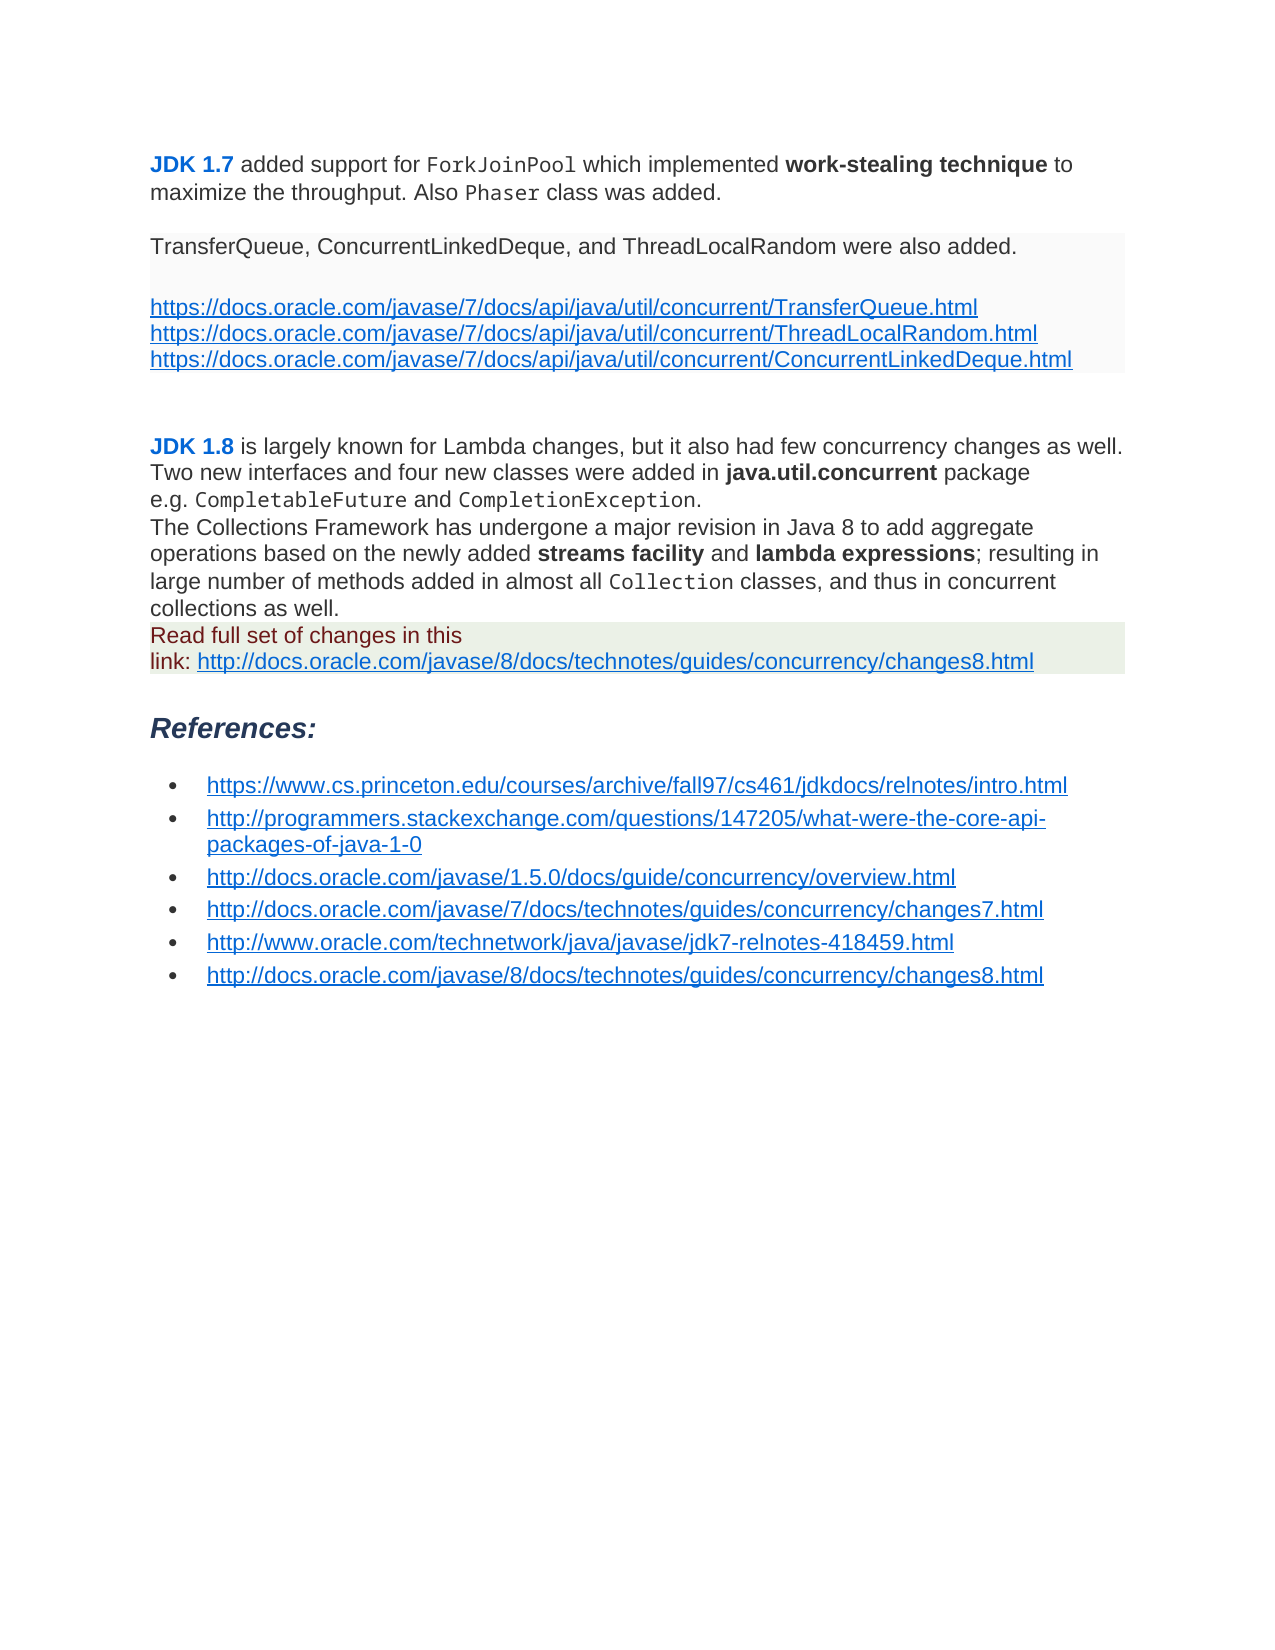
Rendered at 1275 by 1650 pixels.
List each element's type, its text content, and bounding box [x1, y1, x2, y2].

text JDK 1.7 added support for ForkJoinPool which implemented work-stealing technique to maximize the throughput. Also Phaser class was added. [150, 150, 1125, 207]
subtitle References: [150, 711, 1125, 744]
list http://docs.oracle.com/javase/8/docs/technotes/guides/concurrency/changes8.html [169, 962, 1125, 988]
text TransferQueue, ConcurrentLinkedDeque, and ThreadLocalRandom were also added. [150, 233, 1125, 259]
text https://docs.oracle.com/javase/7/docs/api/java/util/concurrent/TransferQueue.html https://docs.oracle.com/javase/7/docs/api/java/util/concurrent/ThreadLocalRandom.html https://docs.oracle.com/javase/7/docs/api/java/util/concurrent/ConcurrentLinkedDeque.html [150, 293, 1125, 373]
text Read full set of changes in this link: http://docs.oracle.com/javase/8/docs/technotes/guides/concurrency/changes8.html [150, 622, 1125, 674]
list http://www.oracle.com/technetwork/java/javase/jdk7-relnotes-418459.html [169, 929, 1125, 955]
text The Collections Framework has undergone a major revision in Java 8 to add aggregate operations based on the newly added streams facility and lambda expressions; resulting in large number of methods added in almost all Collection classes, and thus in concurrent collections as well. [150, 514, 1125, 622]
list http://programmers.stackexchange.com/questions/147205/what-were-the-core-api-packages-of-java-1-0 [169, 805, 1125, 857]
list https://www.cs.princeton.edu/courses/archive/fall97/cs461/jdkdocs/relnotes/intro.html [169, 772, 1125, 798]
list http://docs.oracle.com/javase/7/docs/technotes/guides/concurrency/changes7.html [169, 896, 1125, 923]
list http://docs.oracle.com/javase/1.5.0/docs/guide/concurrency/overview.html [169, 864, 1125, 890]
text JDK 1.8 is largely known for Lambda changes, but it also had few concurrency changes as well. Two new interfaces and four new classes were added in java.util.concurrent package e.g. CompletableFuture and CompletionException. [150, 433, 1125, 514]
